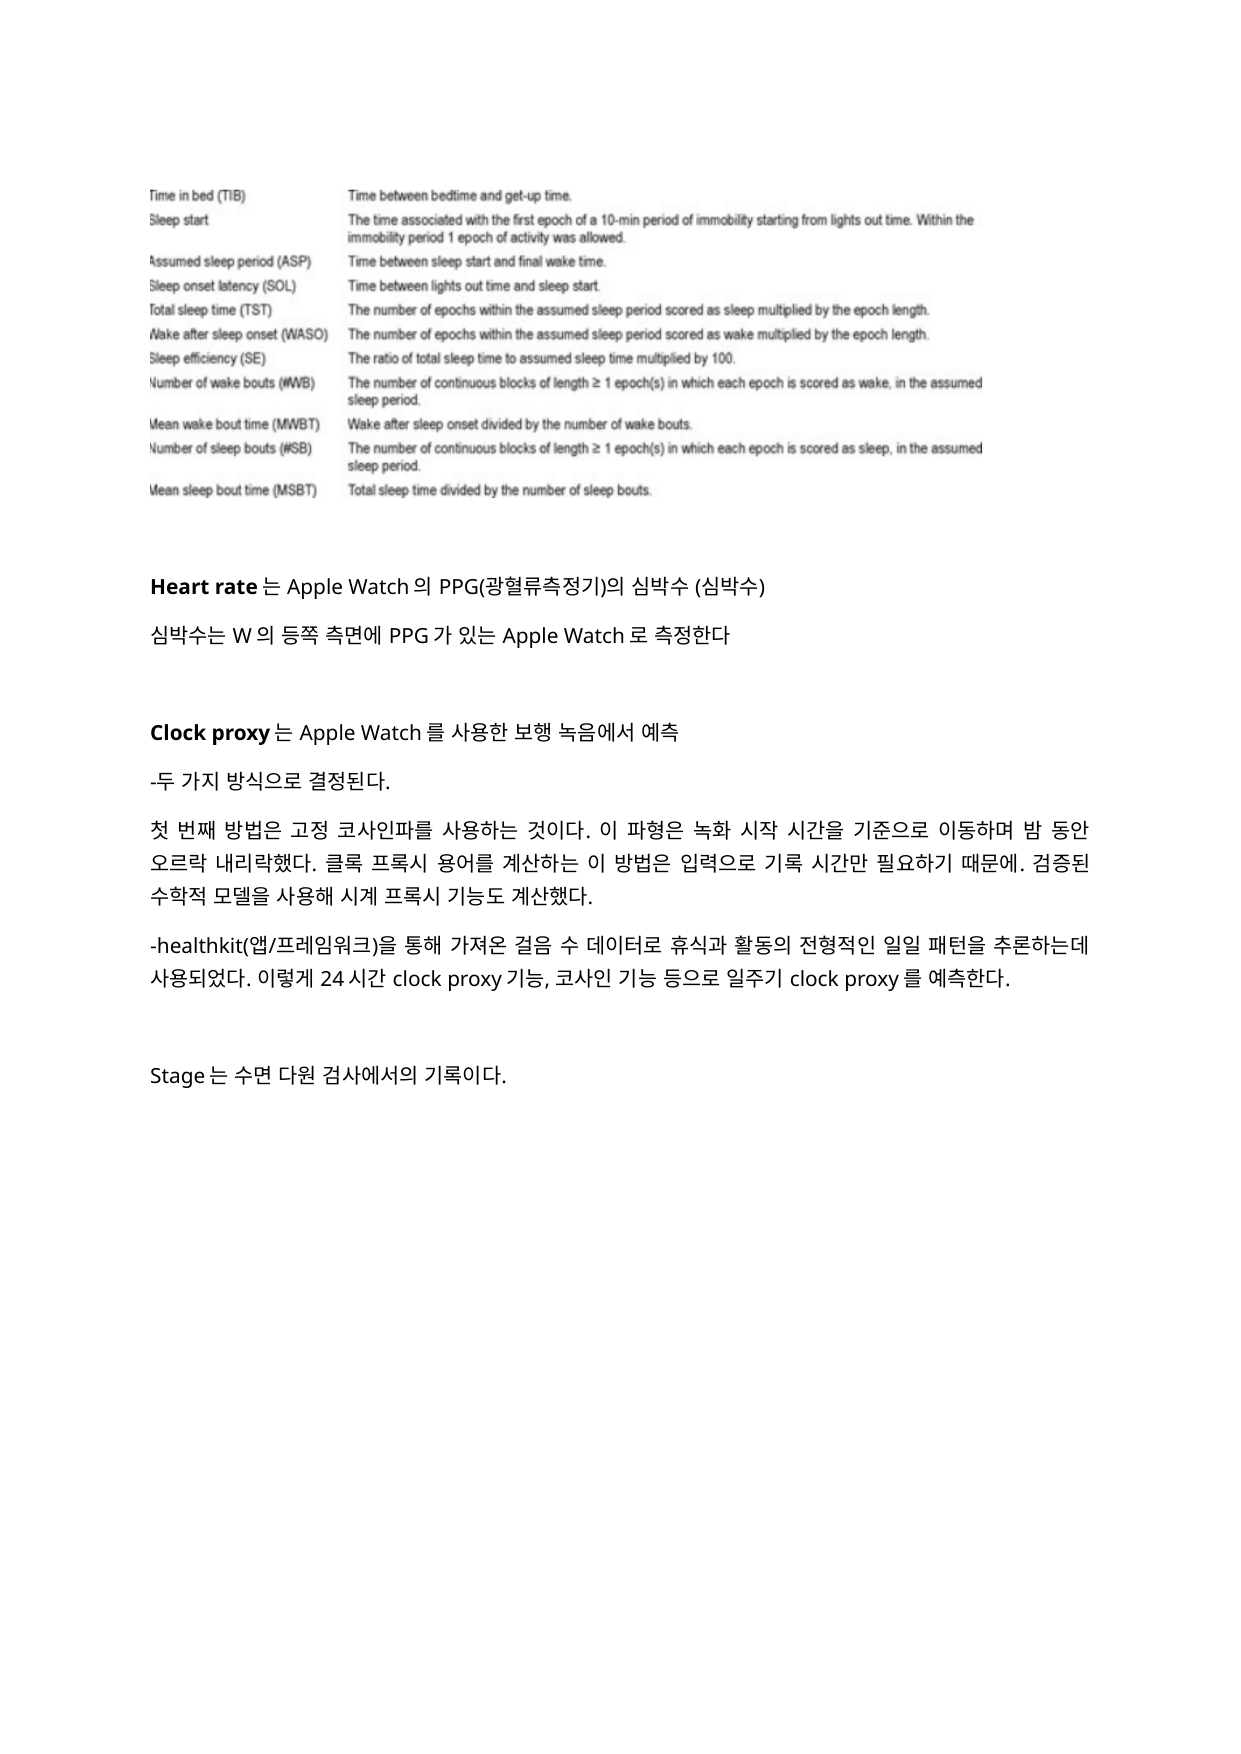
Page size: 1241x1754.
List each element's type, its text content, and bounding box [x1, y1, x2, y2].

text 첫 번째 방법은 고정 코사인파를 사용하는 것이다. 이 파형은 녹화 시작 시간을 기준으로 이동하며 밤 동안 오르락 내리락했다. 클록 프록시 용어를 계산하는 이 방법은 입력으로 기록 시간만 필요하기 때문에. 검증된 수학적 모델을 사용해 시계 프록시 기능도 계산했다. [150, 815, 1090, 910]
picture [150, 177, 995, 504]
text -healthkit(앱/프레임워크)을 통해 가져온 걸음 수 데이터로 휴식과 활동의 전형적인 일일 패턴을 추론하는데 사용되었다. 이렇게 24시간 clock proxy기능, 코사인 기능 등으로 일주기 clock proxy를 예측한다. [150, 929, 1090, 992]
text Clock proxy는 Apple Watch를 사용한 보행 녹음에서 예측 [150, 716, 1090, 746]
text -두 가지 방식으로 결정된다. [150, 765, 1090, 796]
text 심박수는 W의 등쪽 측면에 PPG가 있는 Apple Watch로 측정한다 [150, 619, 1090, 649]
text Heart rate는 Apple Watch의 PPG(광혈류측정기)의 심박수 (심박수) [150, 570, 1090, 600]
text Stage는 수면 다원 검사에서의 기록이다. [150, 1059, 1090, 1089]
